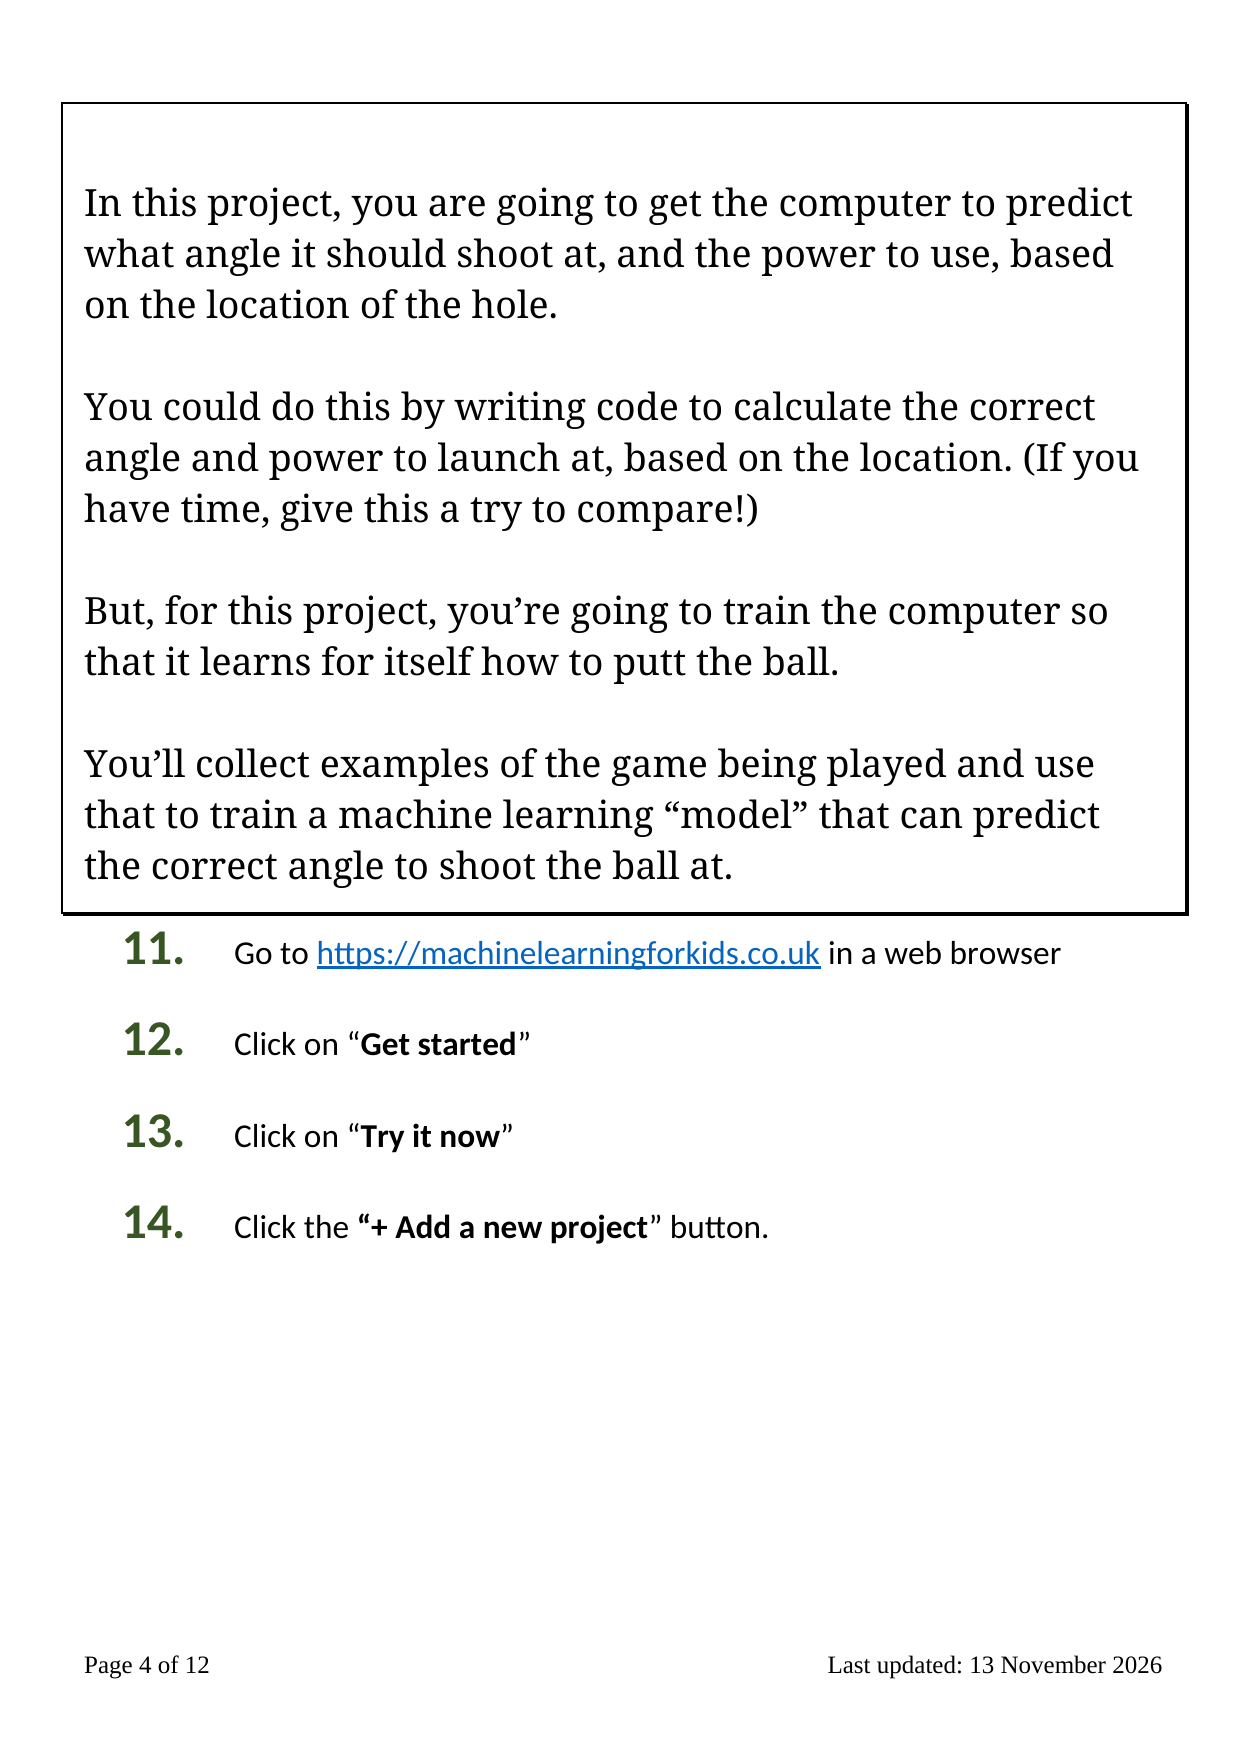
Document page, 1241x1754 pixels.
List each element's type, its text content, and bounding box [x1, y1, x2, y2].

text But, for this project, you’re going to train the computer so that it learns for itself how to putt the ball. [84, 584, 1164, 686]
list Click the “+ Add a new project” button. [121, 1190, 1164, 1251]
text In this project, you are going to get the computer to predict what angle it should shoot at, and the power to use, based on the location of the hole. [84, 176, 1164, 329]
list Click on “Try it now” [121, 1099, 1164, 1160]
list Go to https://machinelearningforkids.co.uk in a web browser [121, 916, 1164, 977]
text You could do this by writing code to calculate the correct angle and power to launch at, based on the location. (If you have time, give this a try to compare!) [84, 380, 1164, 533]
text You’ll collect examples of the game being played and use that to train a machine learning “model” that can predict the correct angle to shoot the ball at. [63, 714, 1185, 912]
list Click on “Get started” [121, 1007, 1164, 1068]
